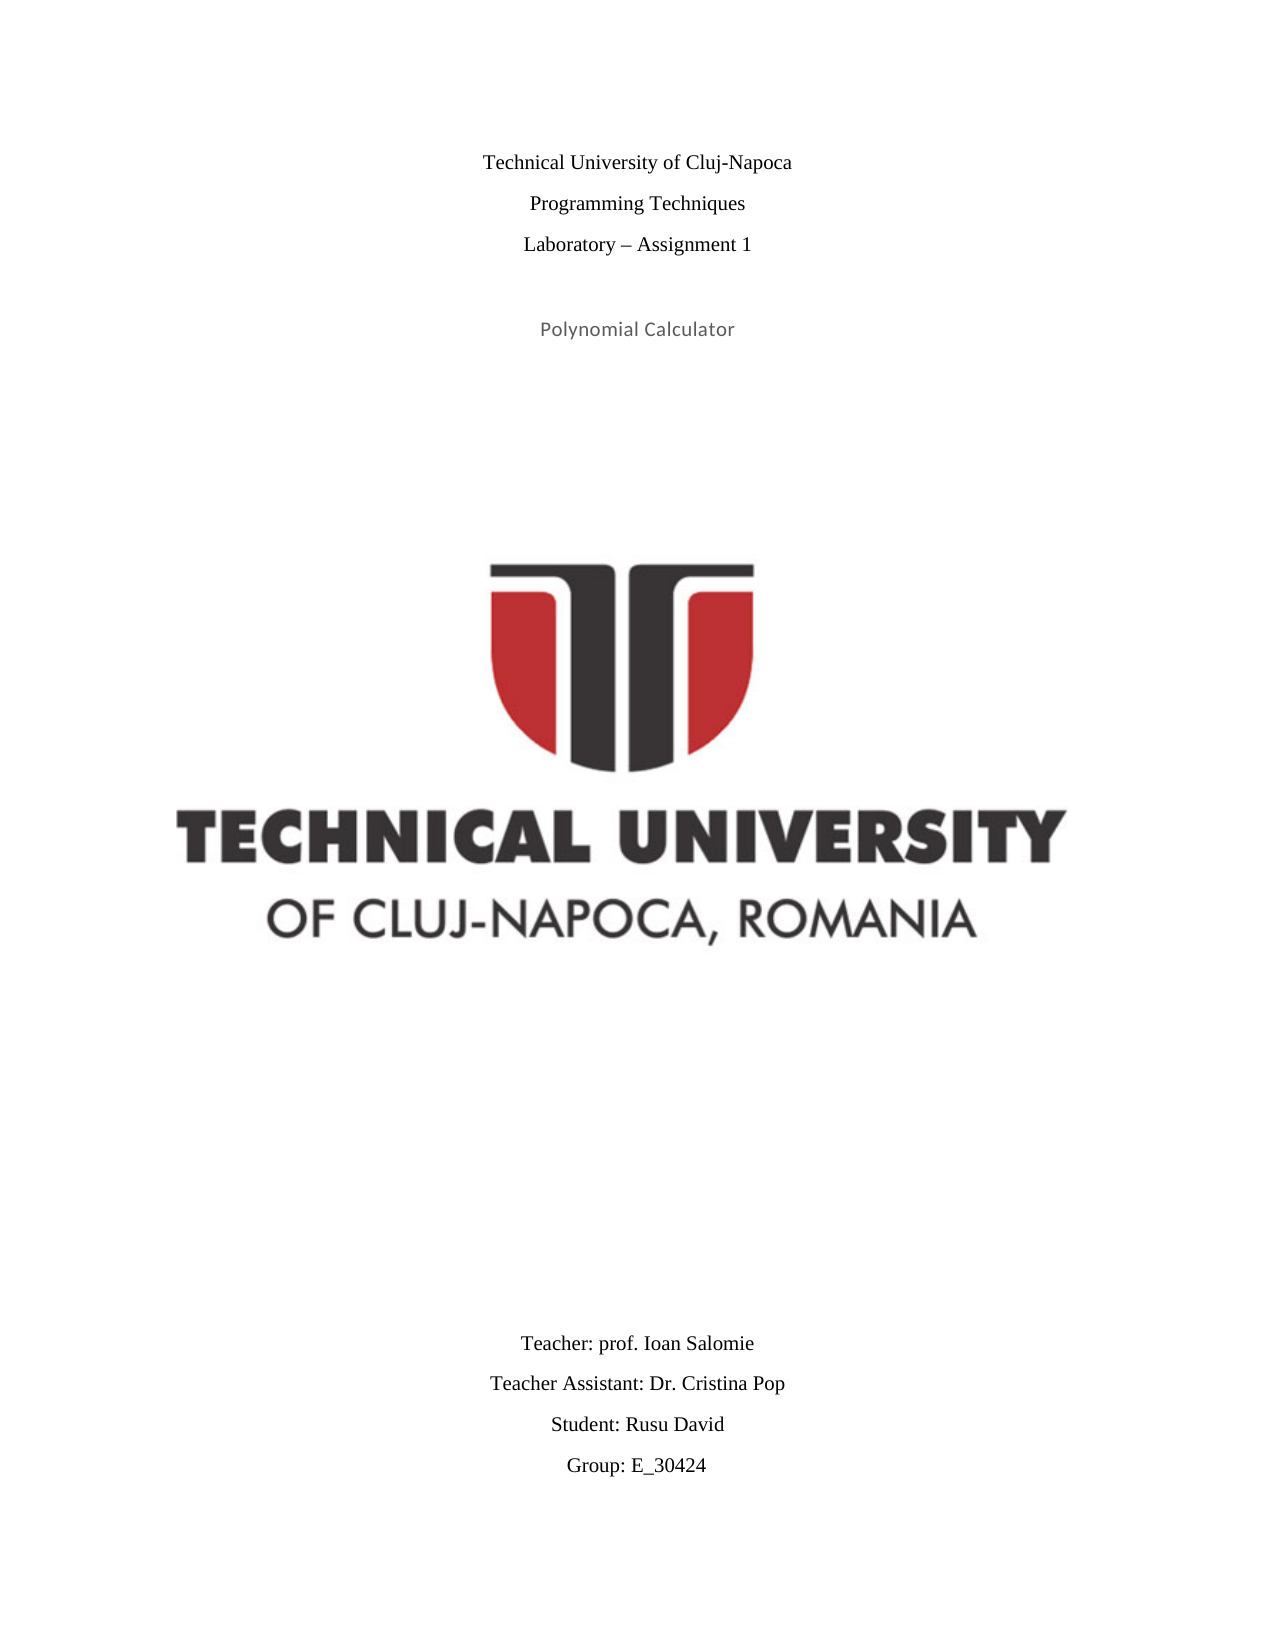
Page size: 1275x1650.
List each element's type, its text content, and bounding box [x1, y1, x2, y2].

text Technical University of Cluj-Napoca [150, 150, 1125, 174]
text Teacher: prof. Ioan Salomie [150, 1330, 1125, 1354]
text Teacher Assistant: Dr. Cristina Pop [150, 1371, 1125, 1395]
text Student: Rusu David [150, 1412, 1125, 1436]
text Laboratory – Assignment 1 [150, 231, 1125, 256]
picture [51, 475, 1193, 1046]
text Group: E_30424 [450, 1453, 1125, 1477]
subtitle Polynomial Calculator [150, 316, 1125, 342]
text Programming Techniques [150, 191, 1125, 215]
